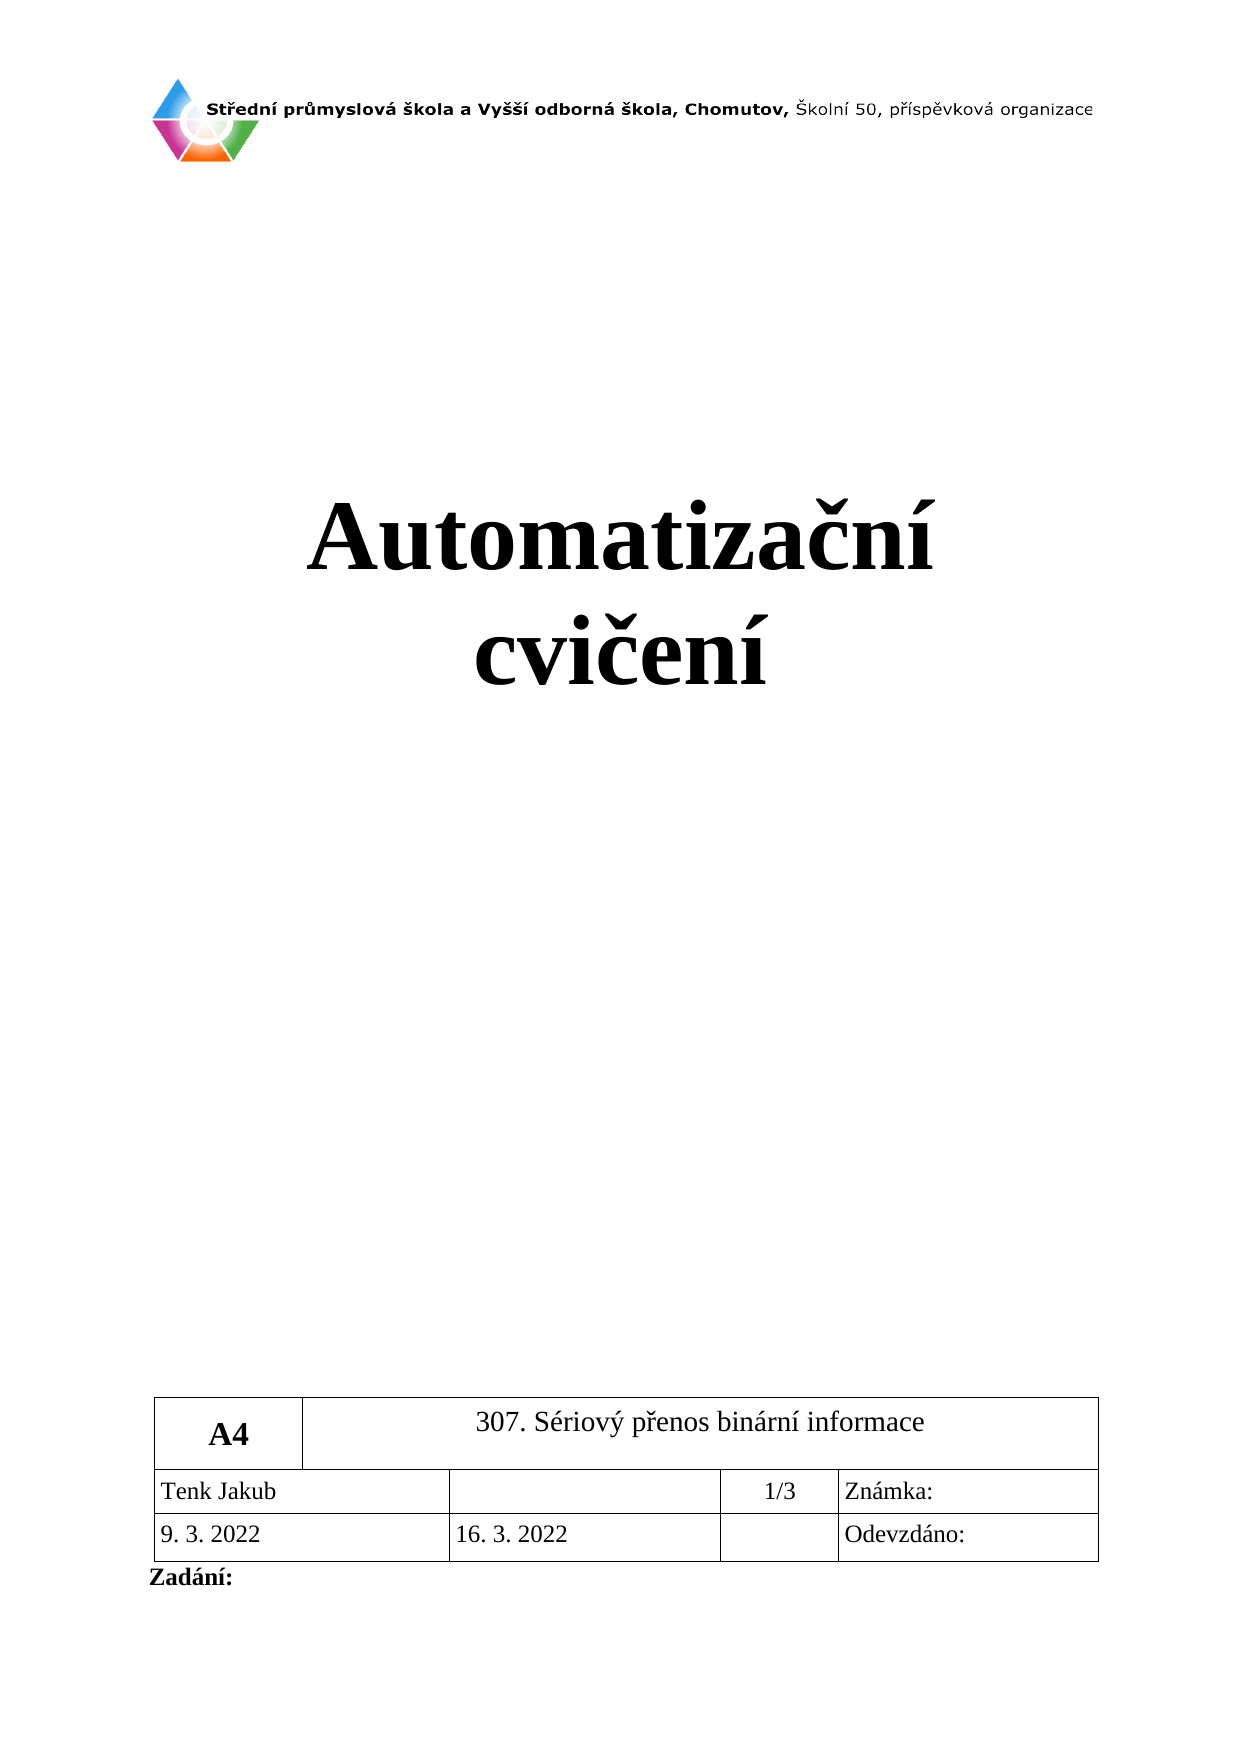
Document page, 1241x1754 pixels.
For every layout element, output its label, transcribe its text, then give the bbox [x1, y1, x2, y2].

table_cell 9. 3. 2022 [155, 1514, 449, 1561]
text Automatizační cvičení [148, 476, 1092, 706]
table_cell Odevzdáno: [839, 1514, 1098, 1561]
text Zadání: [148, 1562, 1092, 1591]
table_cell [450, 1470, 720, 1513]
table_header 307. Sériový přenos binární informace [303, 1398, 1098, 1469]
table_cell 16. 3. 2022 [450, 1514, 720, 1561]
table_cell Tenk Jakub [155, 1470, 449, 1513]
table_cell 1/3 [721, 1470, 838, 1513]
table_header A4 [155, 1398, 302, 1469]
table_cell [721, 1514, 838, 1561]
picture [148, 73, 1093, 169]
table_cell Známka: [839, 1470, 1098, 1513]
